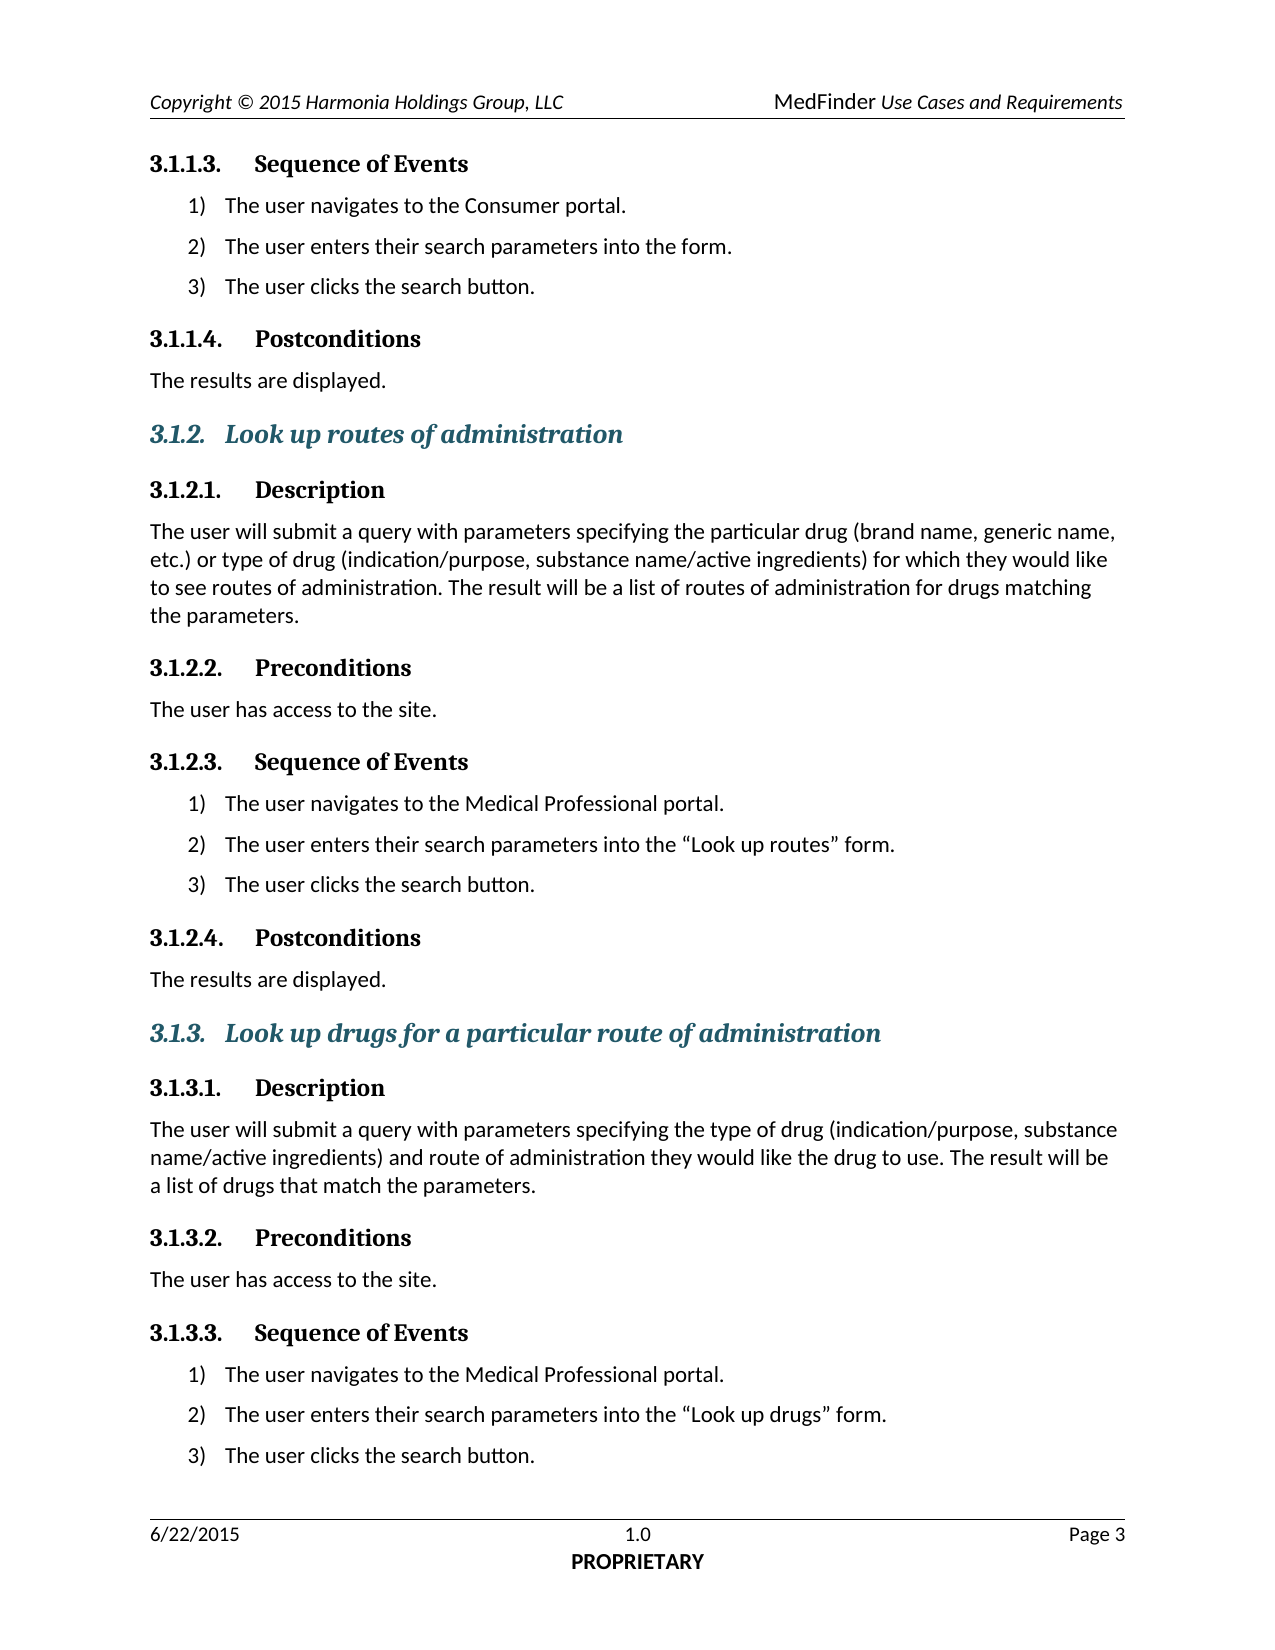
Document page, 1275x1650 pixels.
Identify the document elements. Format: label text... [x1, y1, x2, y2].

text The user clicks the search button. [187, 871, 1125, 899]
text The user navigates to the Consumer portal. [187, 191, 1125, 219]
subtitle Sequence of Events [150, 1319, 1125, 1347]
text The user enters their search parameters into the “Look up drugs” form. [187, 1400, 1125, 1428]
list The user navigates to the Medical Professional portal. [187, 789, 1125, 818]
subtitle Postconditions [150, 325, 1125, 354]
text The user enters their search parameters into the form. [187, 232, 1125, 260]
text The user clicks the search button. [187, 1441, 1125, 1469]
text The user will submit a query with parameters specifying the type of drug (indication/purpose, substance name/active ingredients) and route of administration they would like the drug to use. The result will be a list of drugs that match the parameters. [150, 1115, 1125, 1199]
subtitle Look up routes of administration [150, 419, 1125, 451]
list The results are displayed. [150, 965, 1125, 993]
text The user clicks the search button. [187, 272, 1125, 300]
list The user navigates to the Medical Professional portal. [187, 1360, 1125, 1388]
subtitle Sequence of Events [150, 150, 1125, 179]
text The user has access to the site. [150, 1266, 1125, 1294]
text The user will submit a query with parameters specifying the particular drug (brand name, generic name, etc.) or type of drug (indication/purpose, substance name/active ingredients) for which they would like to see routes of administration. The result will be a list of routes of administration for drugs matching the parameters. [150, 517, 1125, 629]
text The user enters their search parameters into the “Look up routes” form. [187, 830, 1125, 858]
list The results are displayed. [150, 367, 1125, 394]
subtitle Postconditions [150, 924, 1125, 952]
subtitle Sequence of Events [150, 748, 1125, 777]
subtitle Preconditions [150, 654, 1125, 683]
subtitle Preconditions [150, 1224, 1125, 1253]
subtitle Look up drugs for a particular route of administration [150, 1018, 1125, 1049]
subtitle Description [150, 476, 1125, 504]
text The user has access to the site. [150, 695, 1125, 723]
subtitle Description [150, 1074, 1125, 1103]
